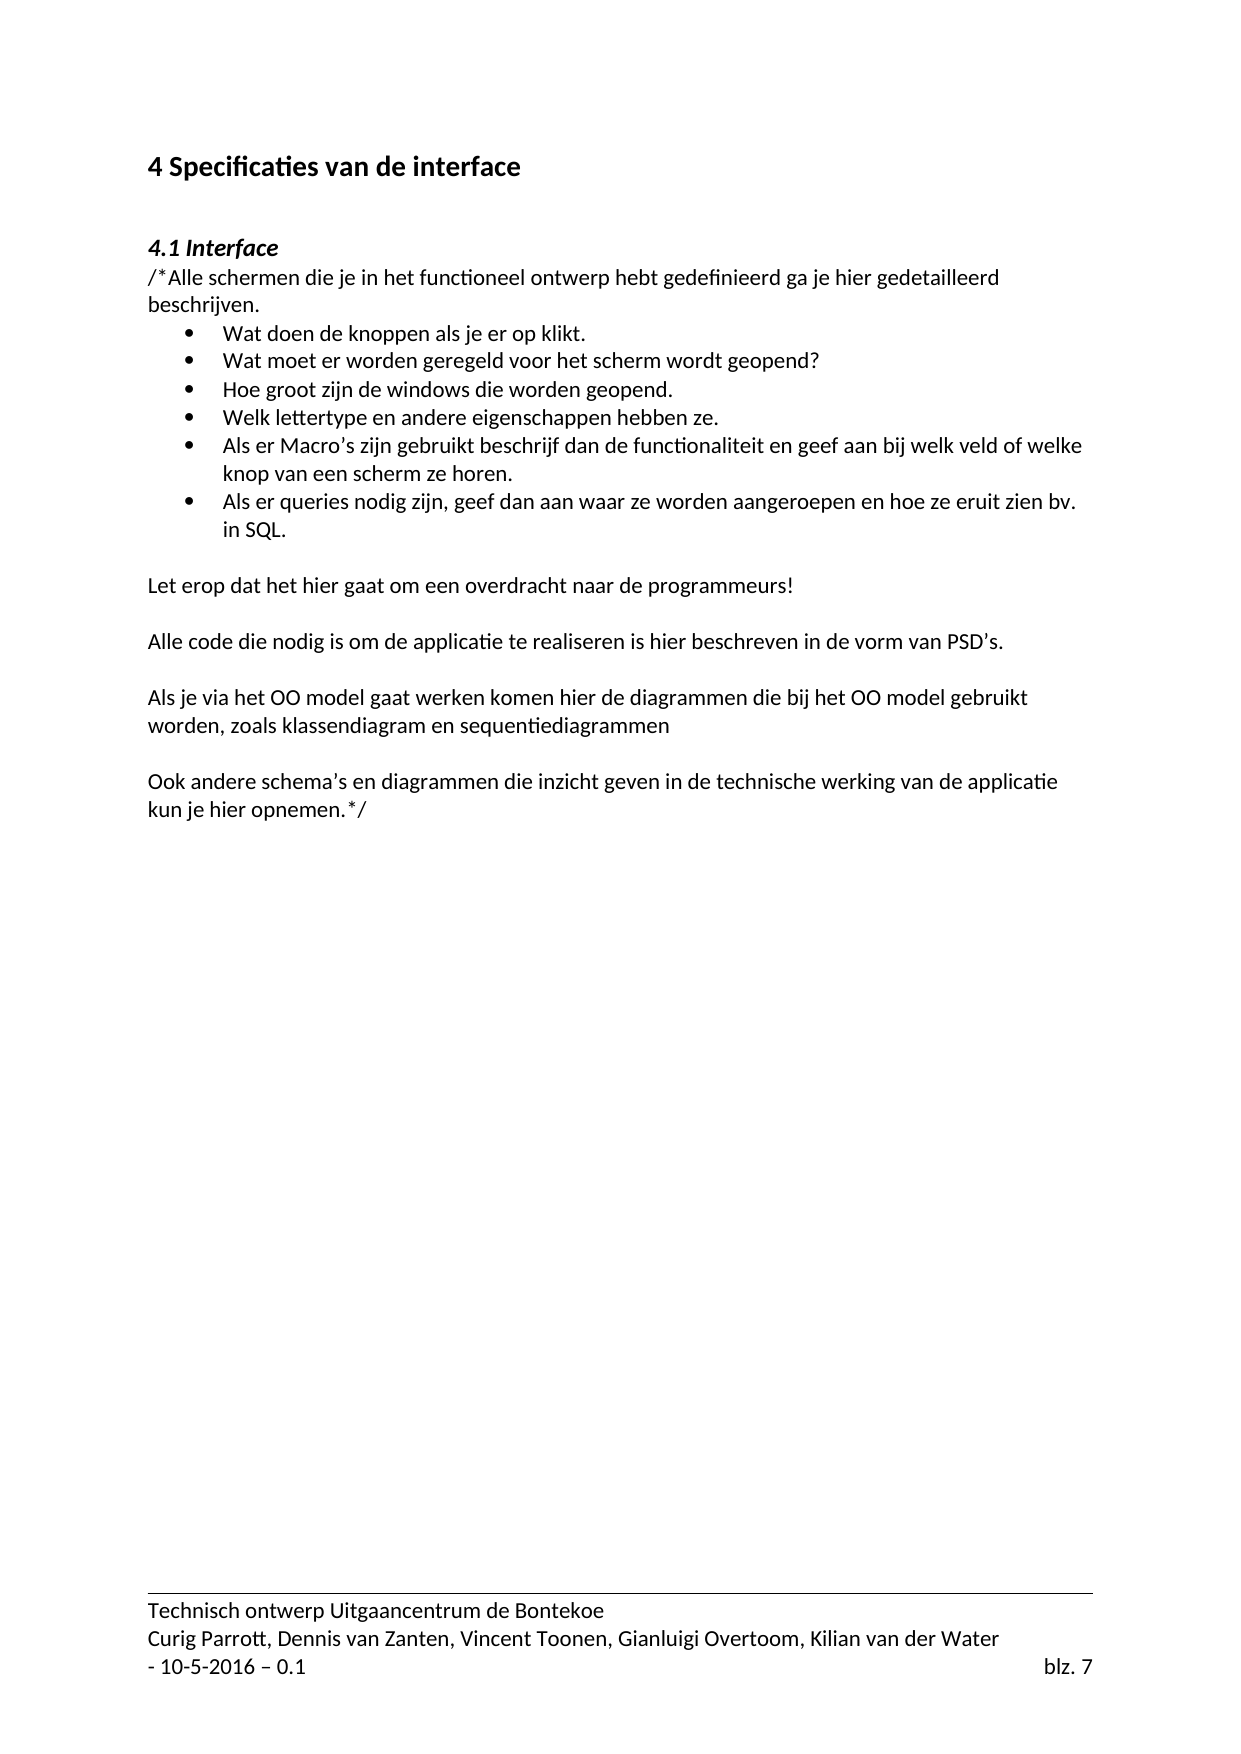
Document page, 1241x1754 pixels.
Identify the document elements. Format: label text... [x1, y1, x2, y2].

list Wat moet er worden geregeld voor het scherm wordt geopend? [185, 347, 1093, 375]
text Let erop dat het hier gaat om een overdracht naar de programmeurs! [148, 571, 1093, 599]
list Wat doen de knoppen als je er op klikt. [185, 319, 1093, 347]
list Hoe groot zijn de windows die worden geopend. [185, 375, 1093, 403]
list Als er Macro’s zijn gebruikt beschrijf dan de functionaliteit en geef aan bij welk veld of welke knop van een scherm ze horen. [185, 431, 1093, 487]
text /*Alle schermen die je in het functioneel ontwerp hebt gedefinieerd ga je hier gedetailleerd beschrijven. [148, 263, 1093, 319]
subtitle 4 Specificaties van de interface [148, 148, 1093, 183]
subtitle 4.1 Interface [148, 232, 1093, 263]
list Welk lettertype en andere eigenschappen hebben ze. [185, 403, 1093, 431]
text Ook andere schema’s en diagrammen die inzicht geven in de technische werking van de applicatie kun je hier opnemen.*/ [148, 767, 1093, 823]
list Als er queries nodig zijn, geef dan aan waar ze worden aangeroepen en hoe ze eruit zien bv. in SQL. [185, 487, 1093, 543]
text Als je via het OO model gaat werken komen hier de diagrammen die bij het OO model gebruikt worden, zoals klassendiagram en sequentiediagrammen [148, 683, 1093, 739]
text Alle code die nodig is om de applicatie te realiseren is hier beschreven in de vorm van PSD’s. [148, 627, 1093, 655]
